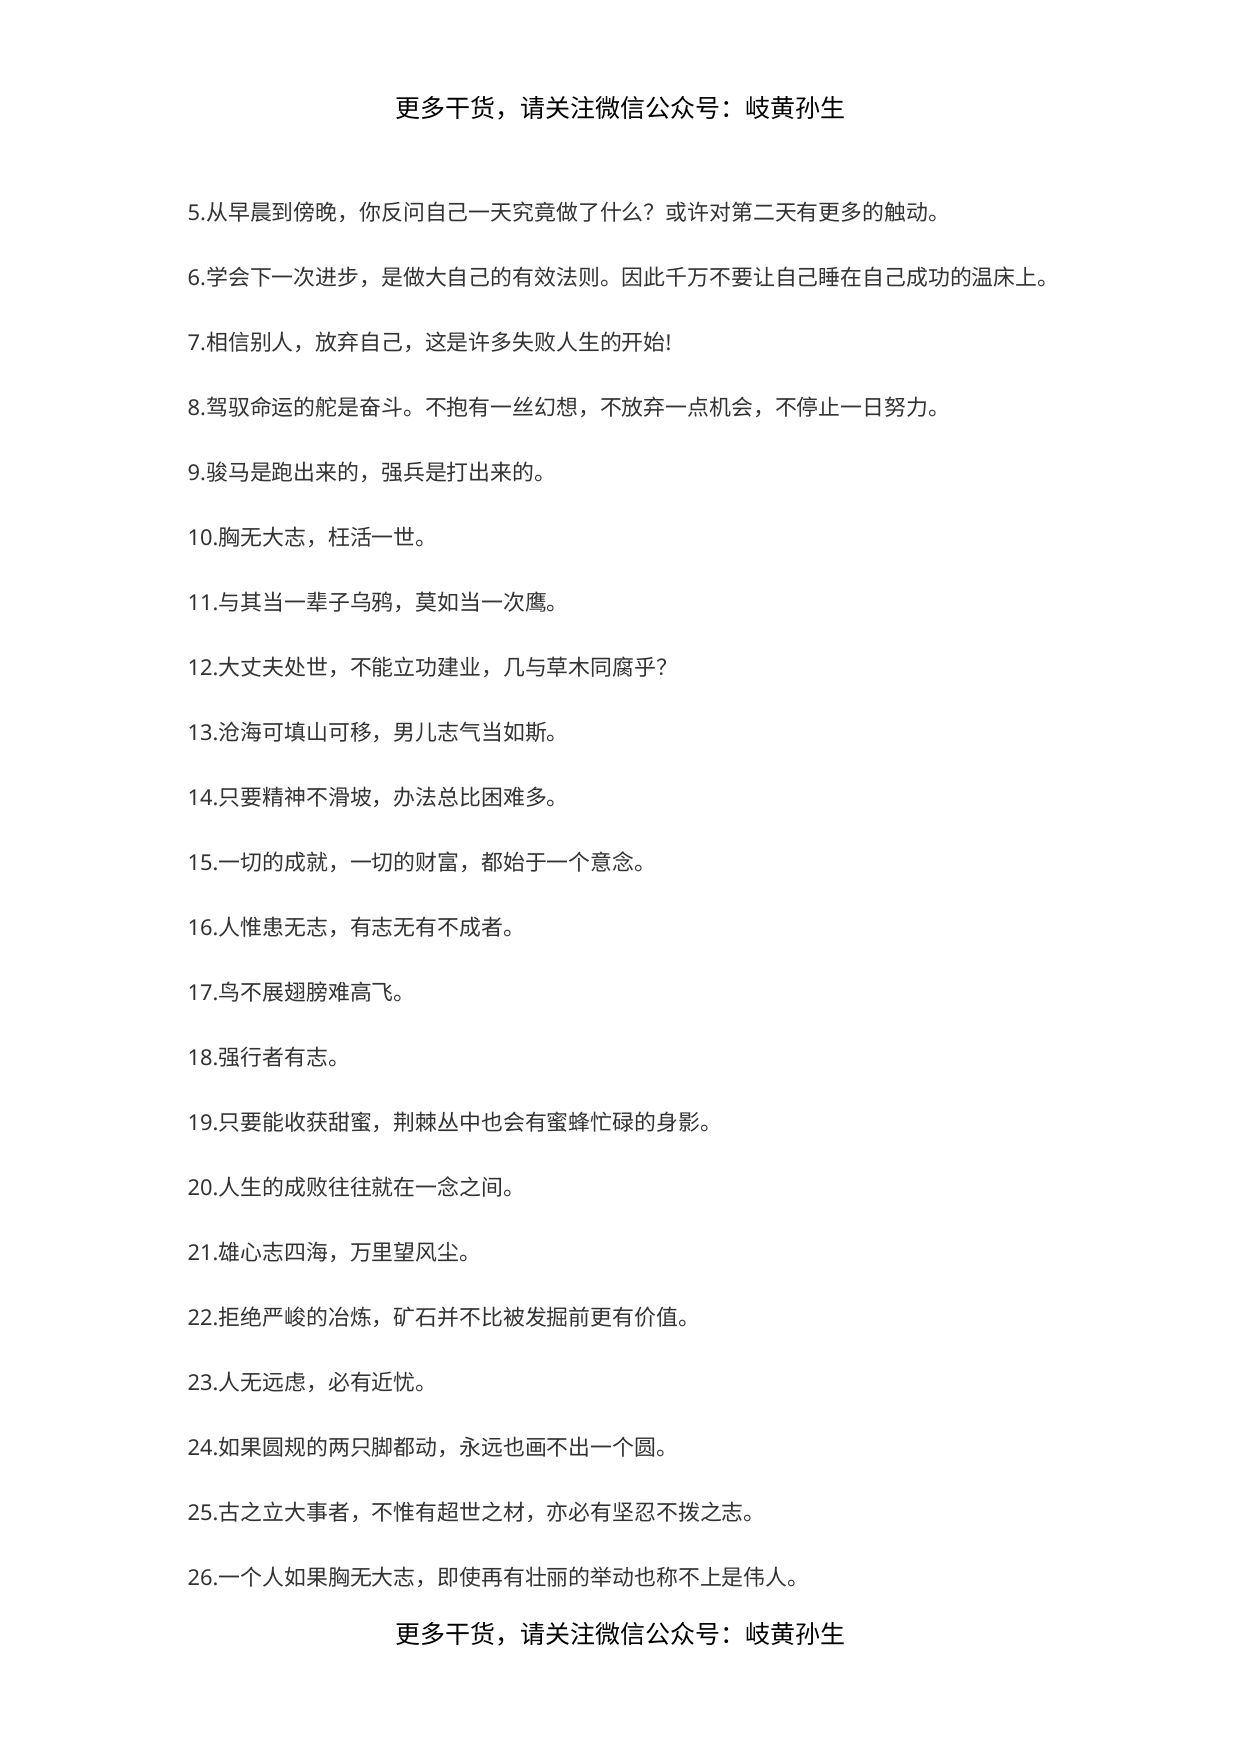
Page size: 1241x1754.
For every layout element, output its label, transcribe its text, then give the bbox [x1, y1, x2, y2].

text 13.沧海可填山可移，男儿志气当如斯。 [187, 714, 1053, 747]
text 24.如果圆规的两只脚都动，永远也画不出一个圆。 [187, 1429, 1053, 1462]
text 26.一个人如果胸无大志，即使再有壮丽的举动也称不上是伟人。 [187, 1559, 1053, 1592]
text 16.人惟患无志，有志无有不成者。 [187, 909, 1053, 942]
text 9.骏马是跑出来的，强兵是打出来的。 [187, 454, 1053, 487]
text 23.人无远虑，必有近忧。 [187, 1364, 1053, 1397]
text 11.与其当一辈子乌鸦，莫如当一次鹰。 [187, 584, 1053, 617]
text 22.拒绝严峻的冶炼，矿石并不比被发掘前更有价值。 [187, 1299, 1053, 1332]
text 19.只要能收获甜蜜，荆棘丛中也会有蜜蜂忙碌的身影。 [187, 1104, 1053, 1137]
text 12.大丈夫处世，不能立功建业，几与草木同腐乎？ [187, 649, 1053, 682]
text 18.强行者有志。 [187, 1039, 1053, 1072]
text 6.学会下一次进步，是做大自己的有效法则。因此千万不要让自己睡在自己成功的温床上。 [187, 259, 1053, 292]
text 5.从早晨到傍晚，你反问自己一天究竟做了什么？或许对第二天有更多的触动。 [187, 194, 1053, 227]
text 17.鸟不展翅膀难高飞。 [187, 974, 1053, 1007]
text 15.一切的成就，一切的财富，都始于一个意念。 [187, 844, 1053, 877]
text 21.雄心志四海，万里望风尘。 [187, 1234, 1053, 1267]
text 14.只要精神不滑坡，办法总比困难多。 [187, 779, 1053, 812]
text 20.人生的成败往往就在一念之间。 [187, 1169, 1053, 1202]
text 8.驾驭命运的舵是奋斗。不抱有一丝幻想，不放弃一点机会，不停止一日努力。 [187, 389, 1053, 422]
text 7.相信别人，放弃自己，这是许多失败人生的开始! [187, 324, 1053, 357]
text 25.古之立大事者，不惟有超世之材，亦必有坚忍不拨之志。 [187, 1494, 1053, 1527]
text 10.胸无大志，枉活一世。 [187, 519, 1053, 552]
